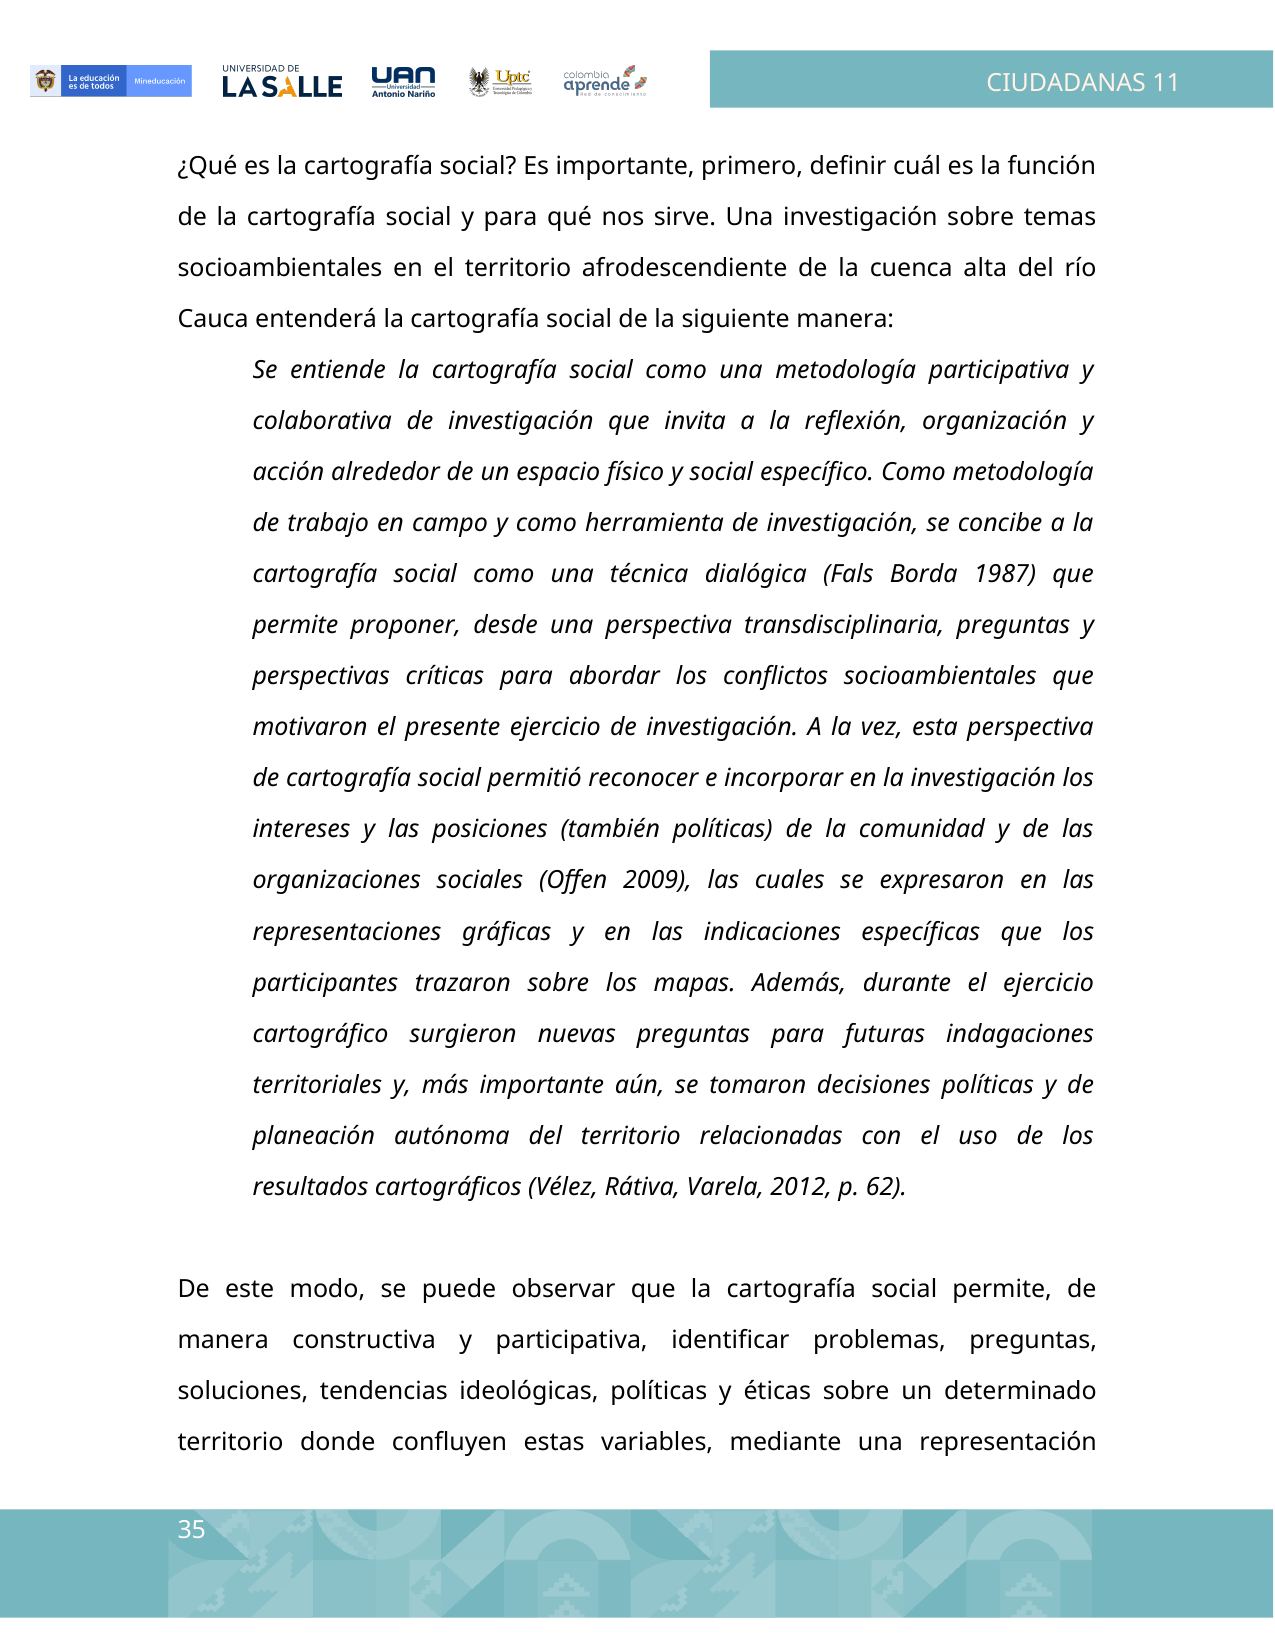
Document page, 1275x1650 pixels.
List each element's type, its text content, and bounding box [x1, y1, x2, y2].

picture [469, 67, 532, 97]
picture [30, 65, 192, 97]
picture [168, 1509, 1093, 1618]
text ¿Qué es la cartografía social? Es importante, primero, definir cuál es la función de la cartografía social y para qué nos sirve. Una investigación sobre temas socioambientales en el territorio afrodescendiente de la cuenca alta del río Cauca entenderá la cartografía social de la siguiente manera: [177, 148, 1098, 335]
picture [223, 65, 342, 97]
text Se entiende la cartografía social como una metodología participativa y colaborativa de investigación que invita a la reflexión, organización y acción alrededor de un espacio físico y social específico. Como metodología de trabajo en campo y como herramienta de investigación, se concibe a la cartografía social como una técnica dialógica (Fals Borda 1987) que permite proponer, desde una perspectiva transdisciplinaria, preguntas y perspectivas críticas para abordar los conflictos socioambientales que motivaron el presente ejercicio de investigación. A la vez, esta perspectiva de cartografía social permitió reconocer e incorporar en la investigación los intereses y las posiciones (también políticas) de la comunidad y de las organizaciones sociales (Offen 2009), las cuales se expresaron en las representaciones gráficas y en las indicaciones específicas que los participantes trazaron sobre los mapas. Además, durante el ejercicio cartográfico surgieron nuevas preguntas para futuras indagaciones territoriales y, más importante aún, se tomaron decisiones políticas y de planeación autónoma del territorio relacionadas con el uso de los resultados cartográficos (Vélez, Rátiva, Varela, 2012, p. 62). [252, 352, 1098, 1202]
picture [563, 64, 647, 97]
picture [372, 67, 435, 97]
